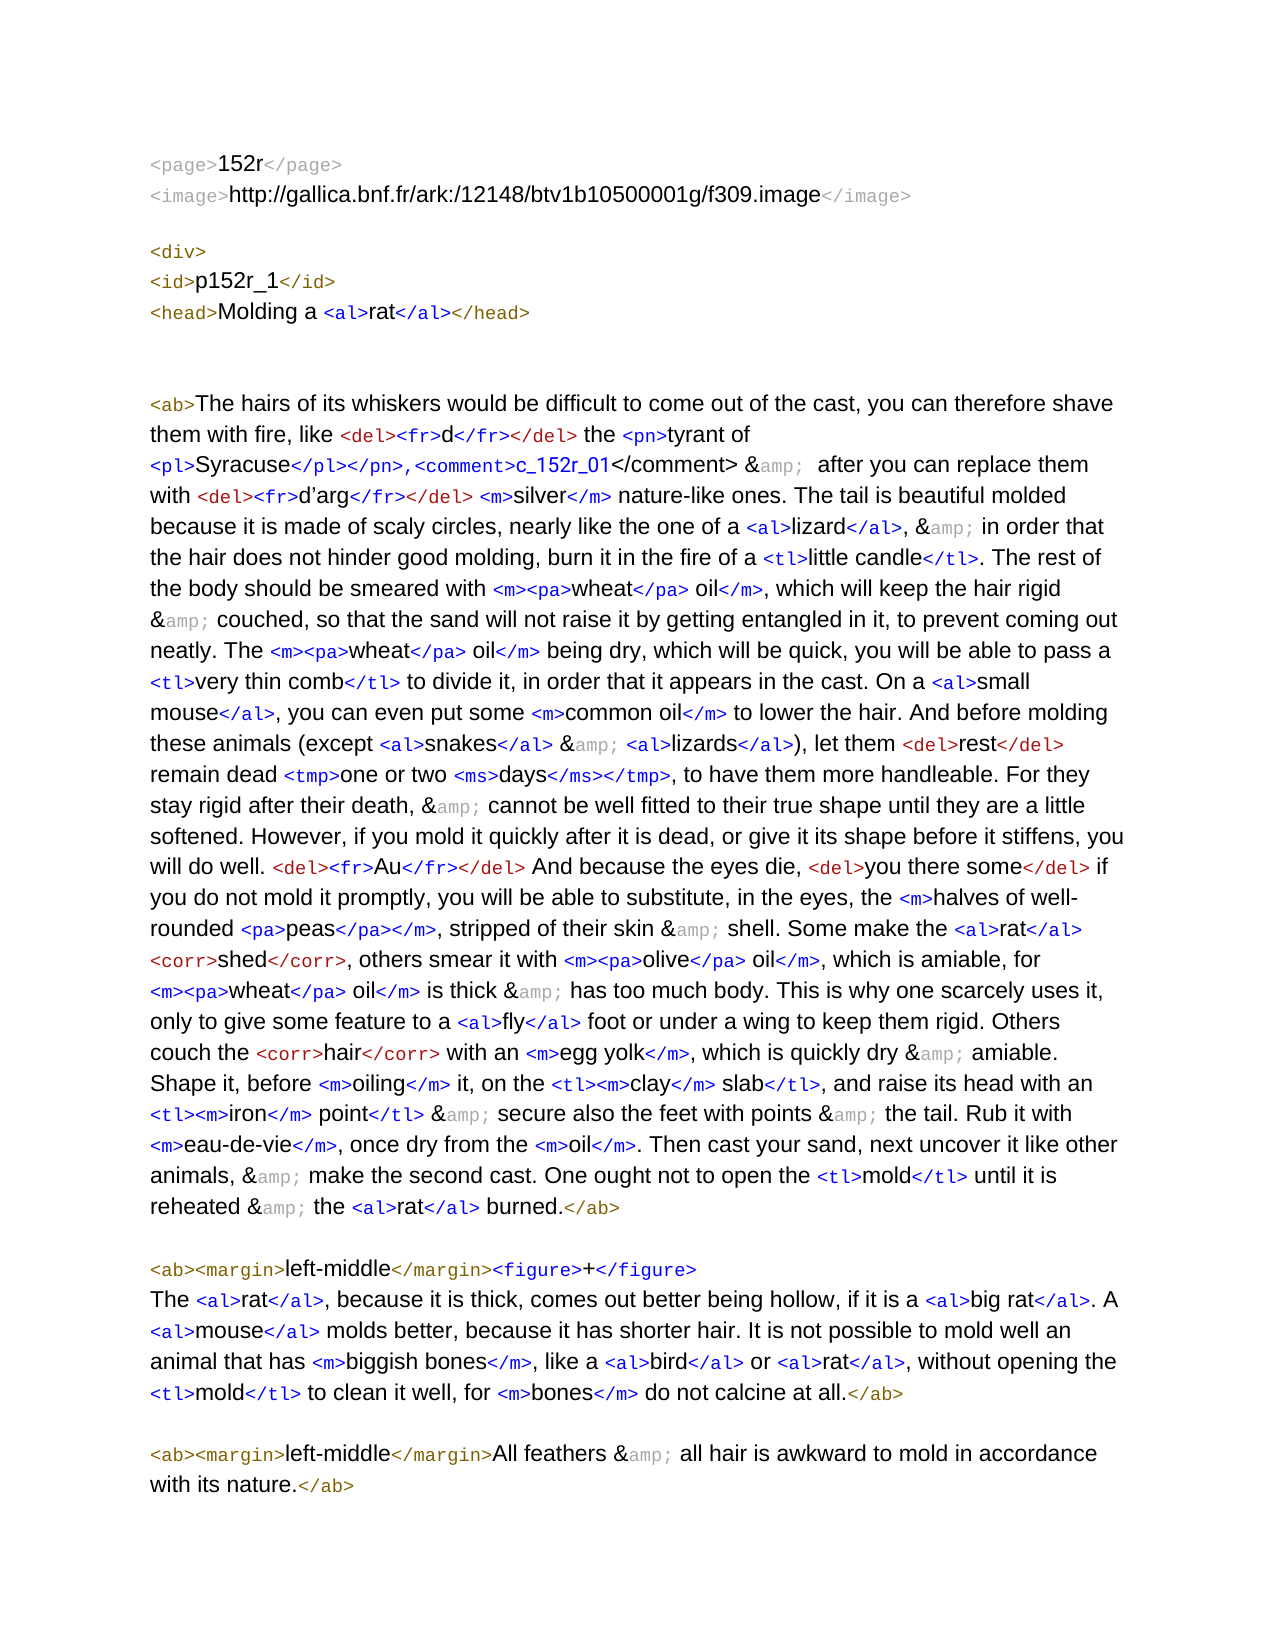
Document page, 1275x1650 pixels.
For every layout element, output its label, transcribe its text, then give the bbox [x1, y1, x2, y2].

text <div> [150, 242, 1125, 264]
text <ab><margin>left-middle</margin><figure>+</figure> [150, 1254, 1125, 1282]
text <ab><margin>left-middle</margin>All feathers &amp; all hair is awkward to mold in accordance with its nature.</ab> [150, 1440, 1125, 1498]
text <ab>The hairs of its whiskers would be difficult to come out of the cast, you can therefore shave them with fire, like <del><fr>d</fr></del> the <pn>tyrant of <pl>Syracuse</pl></pn>,<comment>c_152r_01</comment> &amp; after you can replace them with <del><fr>d’arg</fr></del> <m>silver</m> nature-like ones. The tail is beautiful molded because it is made of scaly circles, nearly like the one of a <al>lizard</al>, &amp; in order that the hair does not hinder good molding, burn it in the fire of a <tl>little candle</tl>. The rest of the body should be smeared with <m><pa>wheat</pa> oil</m>, which will keep the hair rigid &amp; couched, so that the sand will not raise it by getting entangled in it, to prevent coming out neatly. The <m><pa>wheat</pa> oil</m> being dry, which will be quick, you will be able to pass a <tl>very thin comb</tl> to divide it, in order that it appears in the cast. On a <al>small mouse</al>, you can even put some <m>common oil</m> to lower the hair. And before molding these animals (except <al>snakes</al> &amp; <al>lizards</al>), let them <del>rest</del> remain dead <tmp>one or two <ms>days</ms></tmp>, to have them more handleable. For they stay rigid after their death, &amp; cannot be well fitted to their true shape until they are a little softened. However, if you mold it quickly after it is dead, or give it its shape before it stiffens, you will do well. <del><fr>Au</fr></del> And because the eyes die, <del>you there some</del> if you do not mold it promptly, you will be able to substitute, in the eyes, the <m>halves of well-rounded <pa>peas</pa></m>, stripped of their skin &amp; shell. Some make the <al>rat</al> <corr>shed</corr>, others smear it with <m><pa>olive</pa> oil</m>, which is amiable, for <m><pa>wheat</pa> oil</m> is thick &amp; has too much body. This is why one scarcely uses it, only to give some feature to a <al>fly</al> foot or under a wing to keep them rigid. Others couch the <corr>hair</corr> with an <m>egg yolk</m>, which is quickly dry &amp; amiable. Shape it, before <m>oiling</m> it, on the <tl><m>clay</m> slab</tl>, and raise its head with an <tl><m>iron</m> point</tl> &amp; secure also the feet with points &amp; the tail. Rub it with <m>eau-de-vie</m>, once dry from the <m>oil</m>. Then cast your sand, next uncover it like other animals, &amp; make the second cast. One ought not to open the <tl>mold</tl> until it is reheated &amp; the <al>rat</al> burned.</ab> [150, 389, 1125, 1220]
text <head>Molding a <al>rat</al></head> [150, 298, 1125, 325]
text <id>p152r_1</id> [150, 267, 1125, 294]
text <image>http://gallica.bnf.fr/ark:/12148/btv1b10500001g/f309.image</image> [150, 181, 1125, 208]
text <page>152r</page> [150, 150, 1125, 177]
text The <al>rat</al>, because it is thick, comes out better being hollow, if it is a <al>big rat</al>. A <al>mouse</al> molds better, because it has shorter hair. It is not possible to mold well an animal that has <m>biggish bones</m>, like a <al>bird</al> or <al>rat</al>, without opening the <tl>mold</tl> to clean it well, for <m>bones</m> do not calcine at all.</ab> [150, 1286, 1125, 1406]
